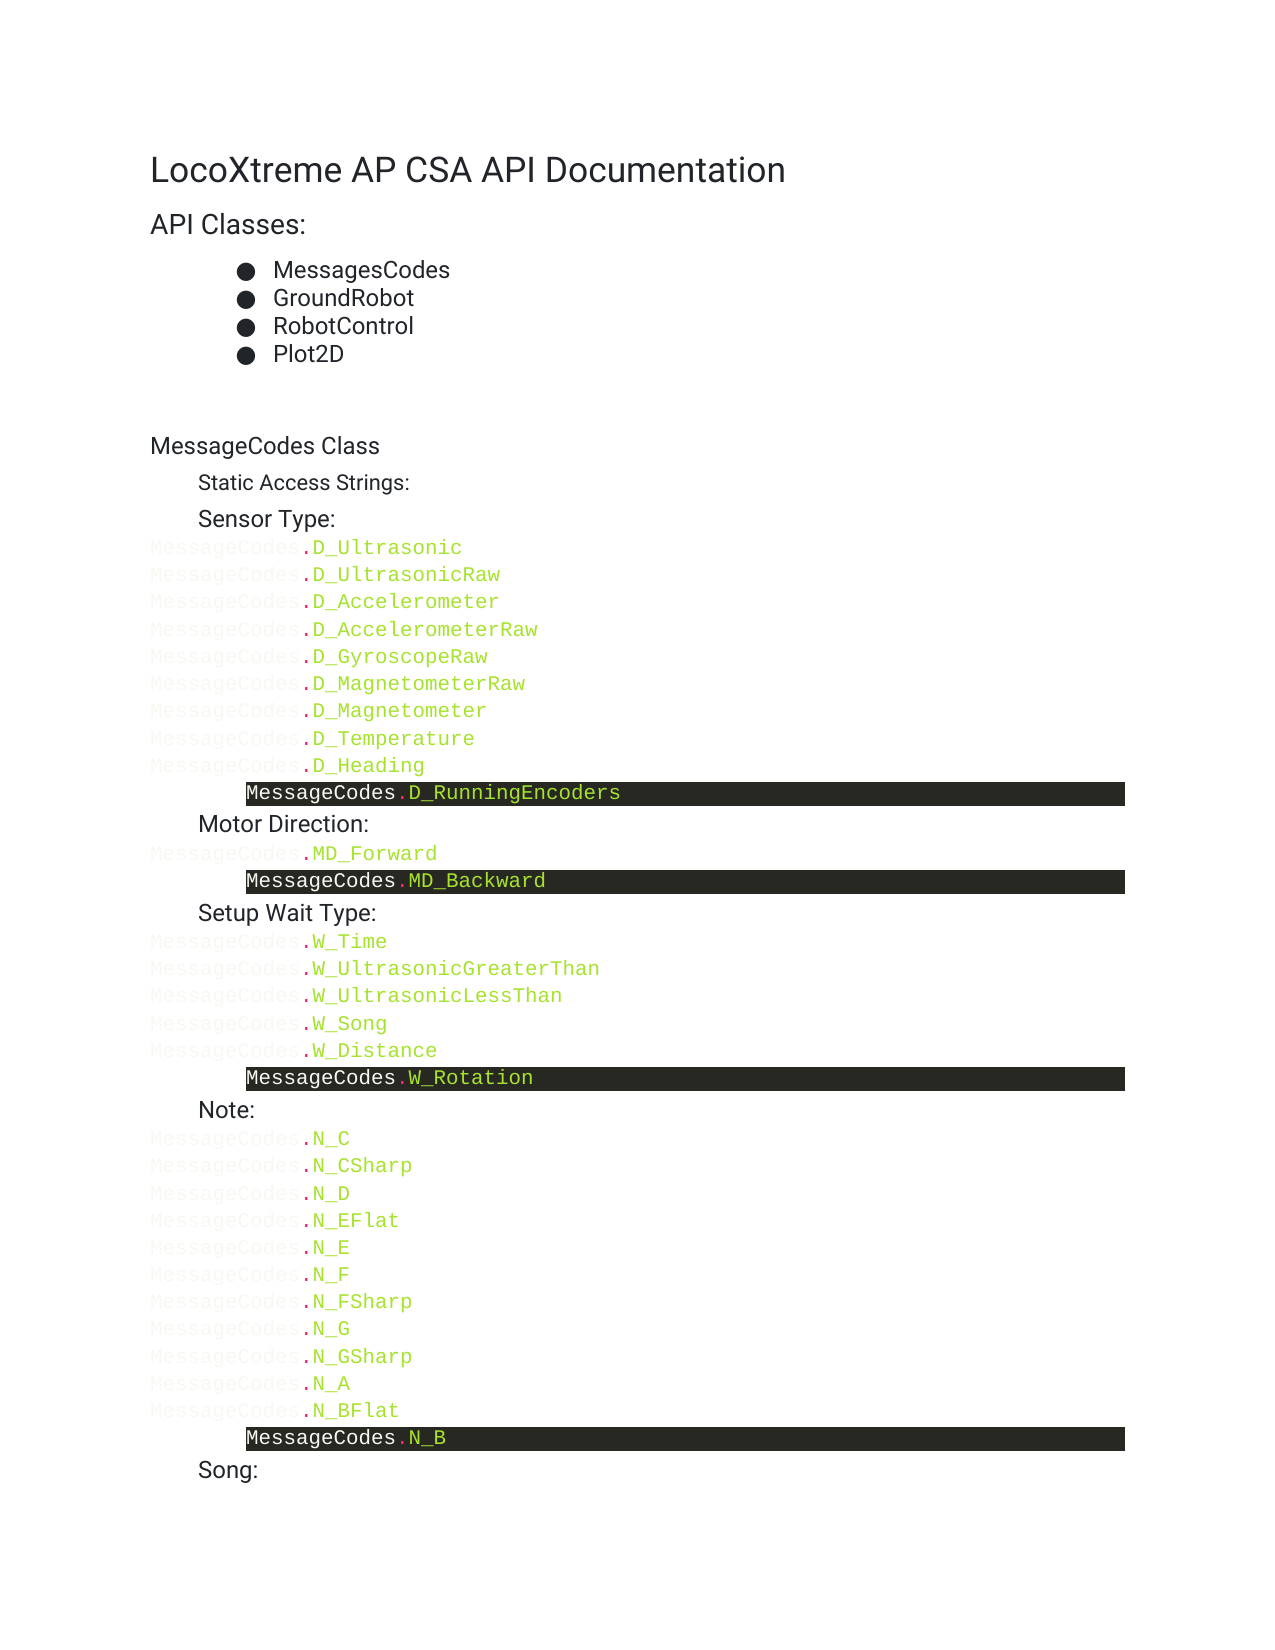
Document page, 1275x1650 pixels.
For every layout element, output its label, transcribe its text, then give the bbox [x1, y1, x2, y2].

text MessageCodes.N_GSharp [150, 1346, 1125, 1369]
text MessageCodes.D_GyroscopeRaw [150, 646, 1125, 669]
text MessageCodes.D_MagnetometerRaw [150, 673, 1125, 697]
text MessageCodes.W_Distance [150, 1040, 1125, 1063]
text MessageCodes.D_AccelerometerRaw [150, 619, 1125, 642]
list RobotControl [235, 312, 1125, 340]
text MessageCodes.D_Temperature [150, 727, 1125, 751]
subtitle MessageCodes Class [150, 432, 1125, 460]
text MessageCodes.N_C [150, 1128, 1125, 1152]
text MessageCodes.D_Ultrasonic [150, 537, 1125, 561]
text Motor Direction: [198, 811, 1125, 839]
text MessageCodes.W_UltrasonicLessThan [150, 986, 1125, 1009]
text Sensor Type: [198, 505, 1125, 533]
text MessageCodes.N_FSharp [150, 1291, 1125, 1315]
subtitle API Classes: [150, 208, 1125, 241]
text MessageCodes.N_A [150, 1373, 1125, 1396]
text MessageCodes.N_F [150, 1264, 1125, 1288]
text MessageCodes.W_Time [150, 931, 1125, 955]
text MessageCodes.N_CSharp [150, 1155, 1125, 1179]
text MessageCodes.MD_Forward [150, 843, 1125, 867]
text MessageCodes.D_RunningEncoders [246, 782, 1125, 806]
text MessageCodes.W_Song [150, 1013, 1125, 1036]
text MessageCodes.N_B [246, 1427, 1125, 1451]
list GroundRobot [235, 284, 1125, 312]
text MessageCodes.W_UltrasonicGreaterThan [150, 958, 1125, 982]
text MessageCodes.MD_Backward [246, 870, 1125, 894]
text MessageCodes.N_EFlat [150, 1210, 1125, 1233]
text MessageCodes.N_BFlat [150, 1400, 1125, 1424]
list Plot2D [235, 340, 1125, 368]
list MessagesCodes [235, 256, 1125, 284]
text MessageCodes.D_UltrasonicRaw [150, 564, 1125, 588]
text Setup Wait Type: [198, 899, 1125, 927]
text MessageCodes.D_Magnetometer [150, 700, 1125, 724]
text MessageCodes.D_Heading [150, 755, 1125, 778]
text Note: [198, 1096, 1125, 1124]
subtitle Static Access Strings: [198, 470, 1125, 496]
subtitle LocoXtreme AP CSA API Documentation [150, 150, 1125, 192]
text MessageCodes.N_D [150, 1182, 1125, 1206]
text MessageCodes.N_G [150, 1318, 1125, 1342]
text MessageCodes.N_E [150, 1237, 1125, 1261]
text Song: [198, 1456, 1125, 1484]
text MessageCodes.D_Accelerometer [150, 592, 1125, 615]
text MessageCodes.W_Rotation [246, 1067, 1125, 1091]
